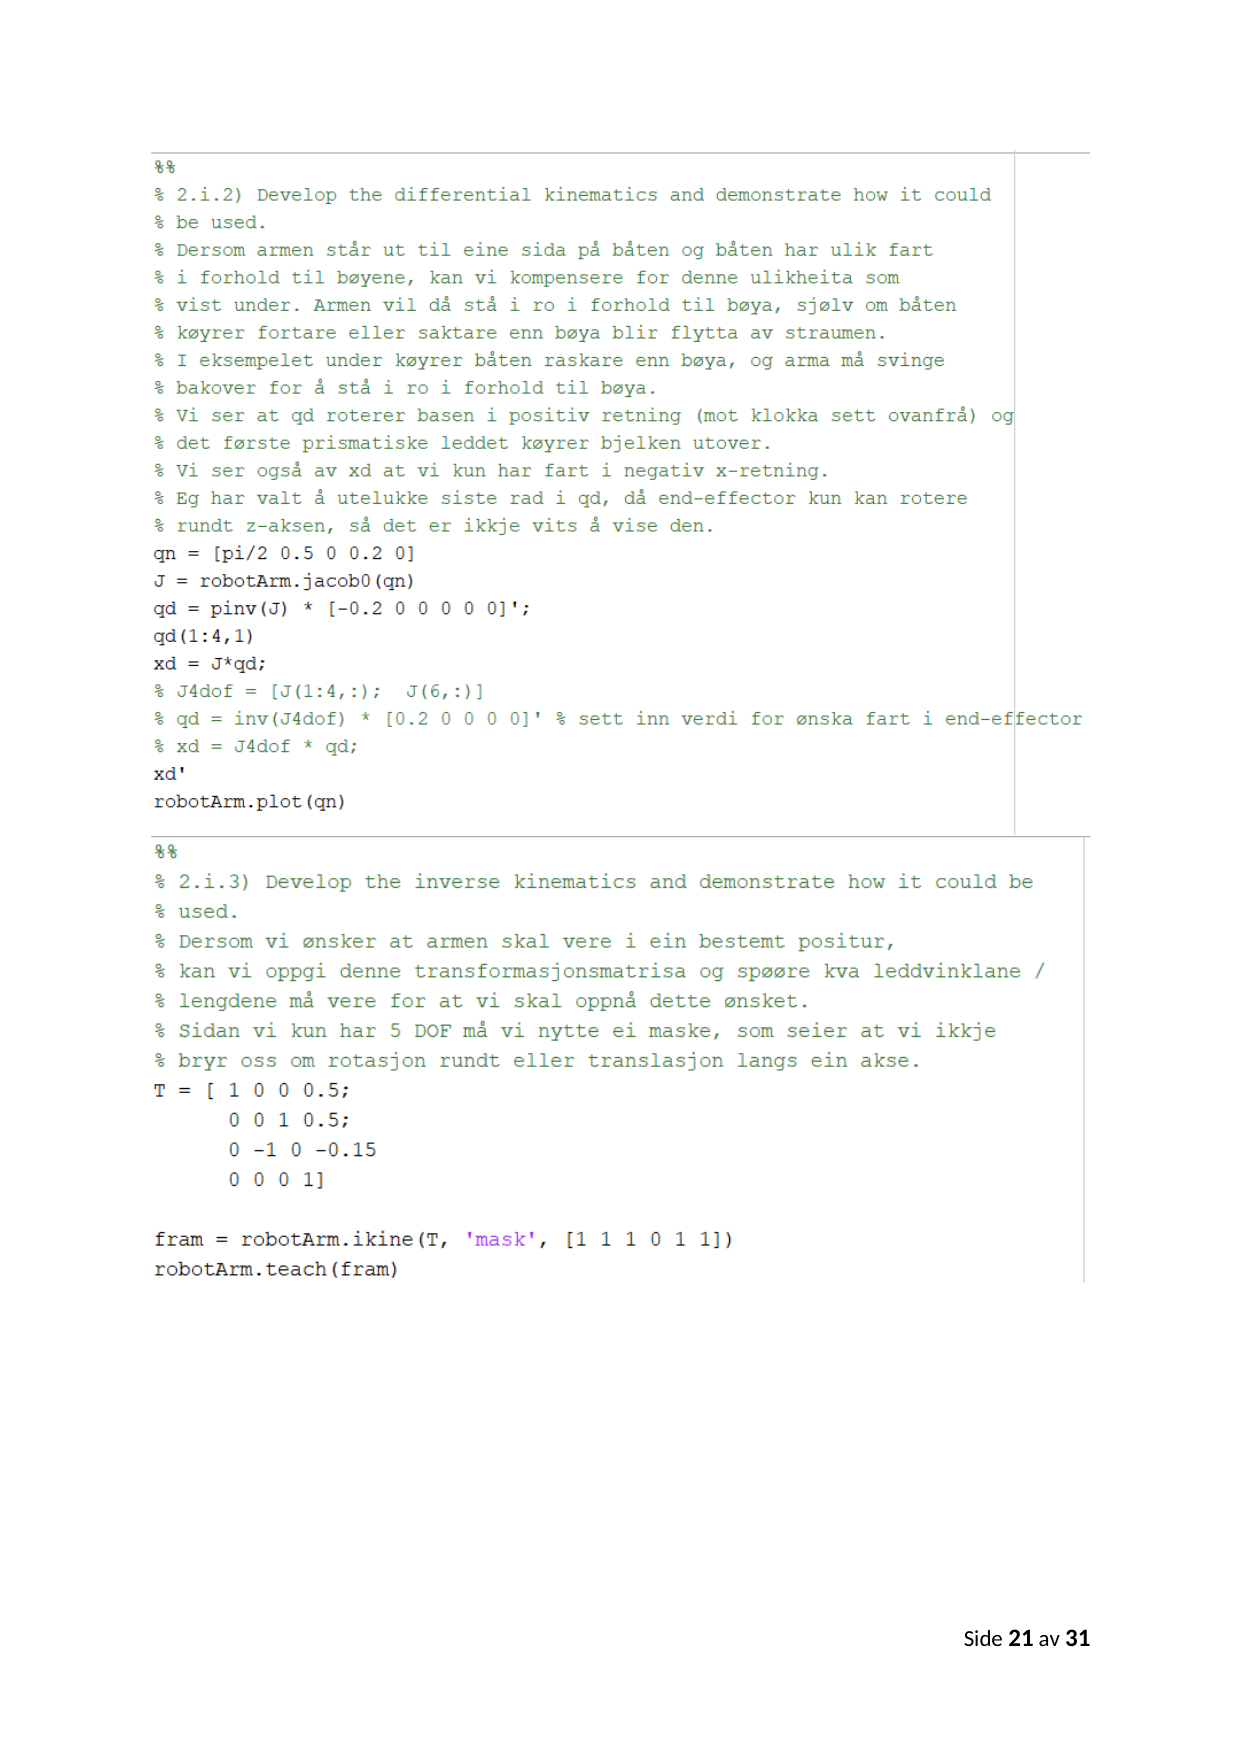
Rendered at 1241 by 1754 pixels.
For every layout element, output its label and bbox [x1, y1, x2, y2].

picture [150, 150, 1091, 835]
picture [150, 836, 1091, 1283]
